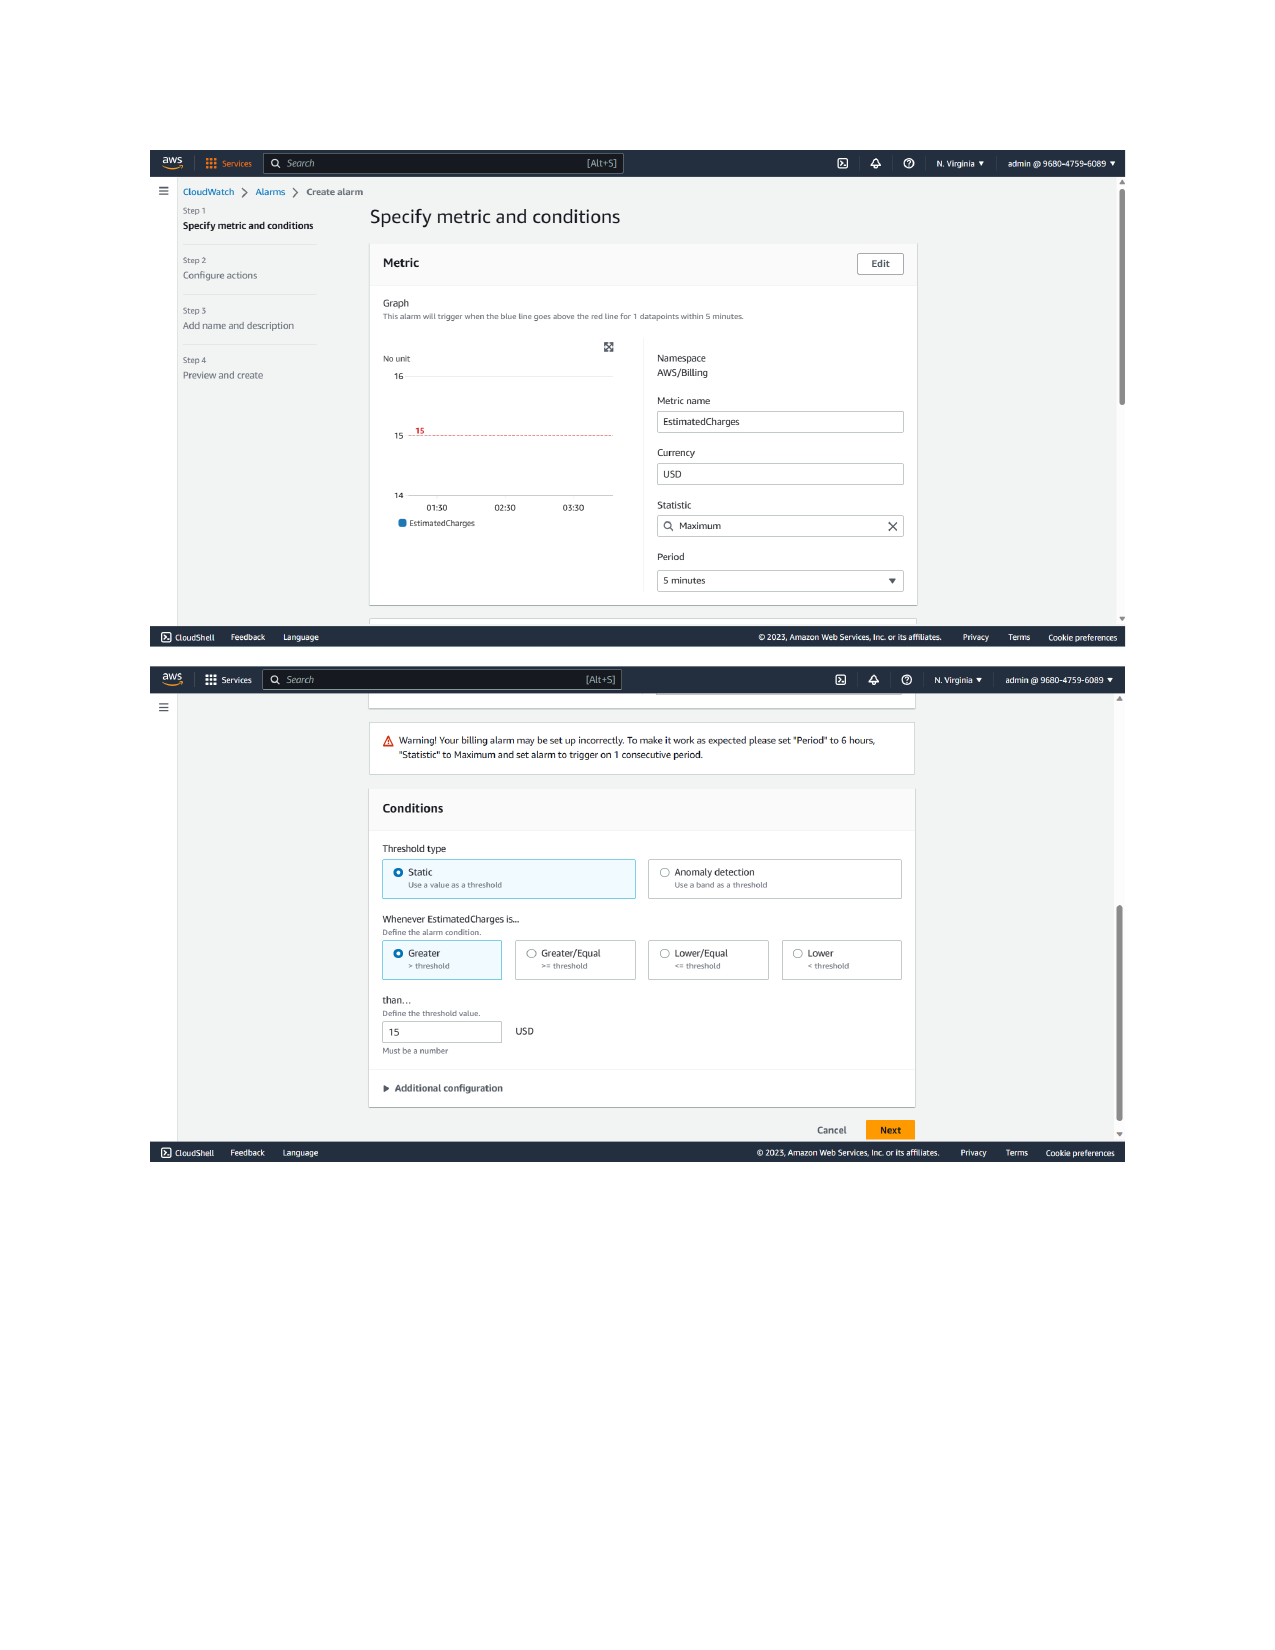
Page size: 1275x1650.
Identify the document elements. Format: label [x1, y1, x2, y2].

picture [150, 666, 1125, 1162]
picture [150, 150, 1125, 647]
